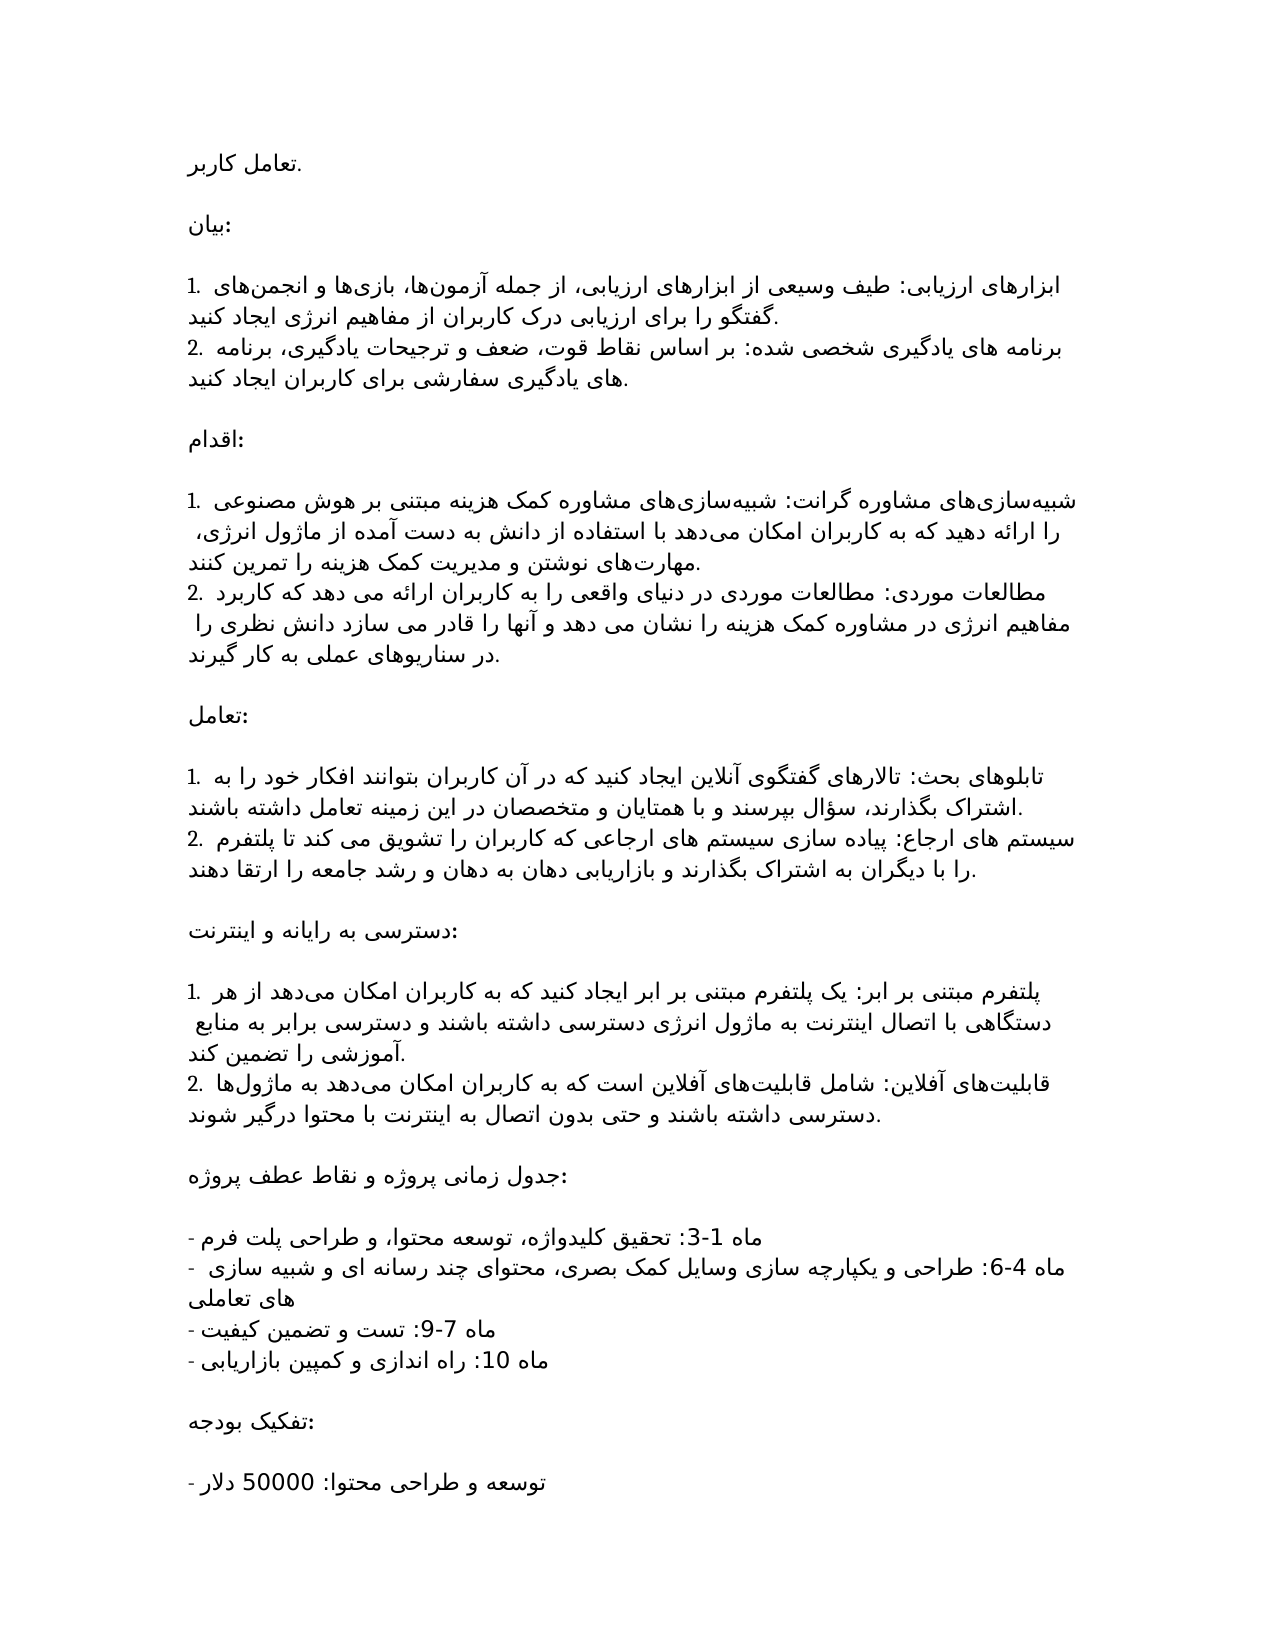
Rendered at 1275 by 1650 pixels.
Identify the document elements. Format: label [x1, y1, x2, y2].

text [187, 150, 1087, 1496]
